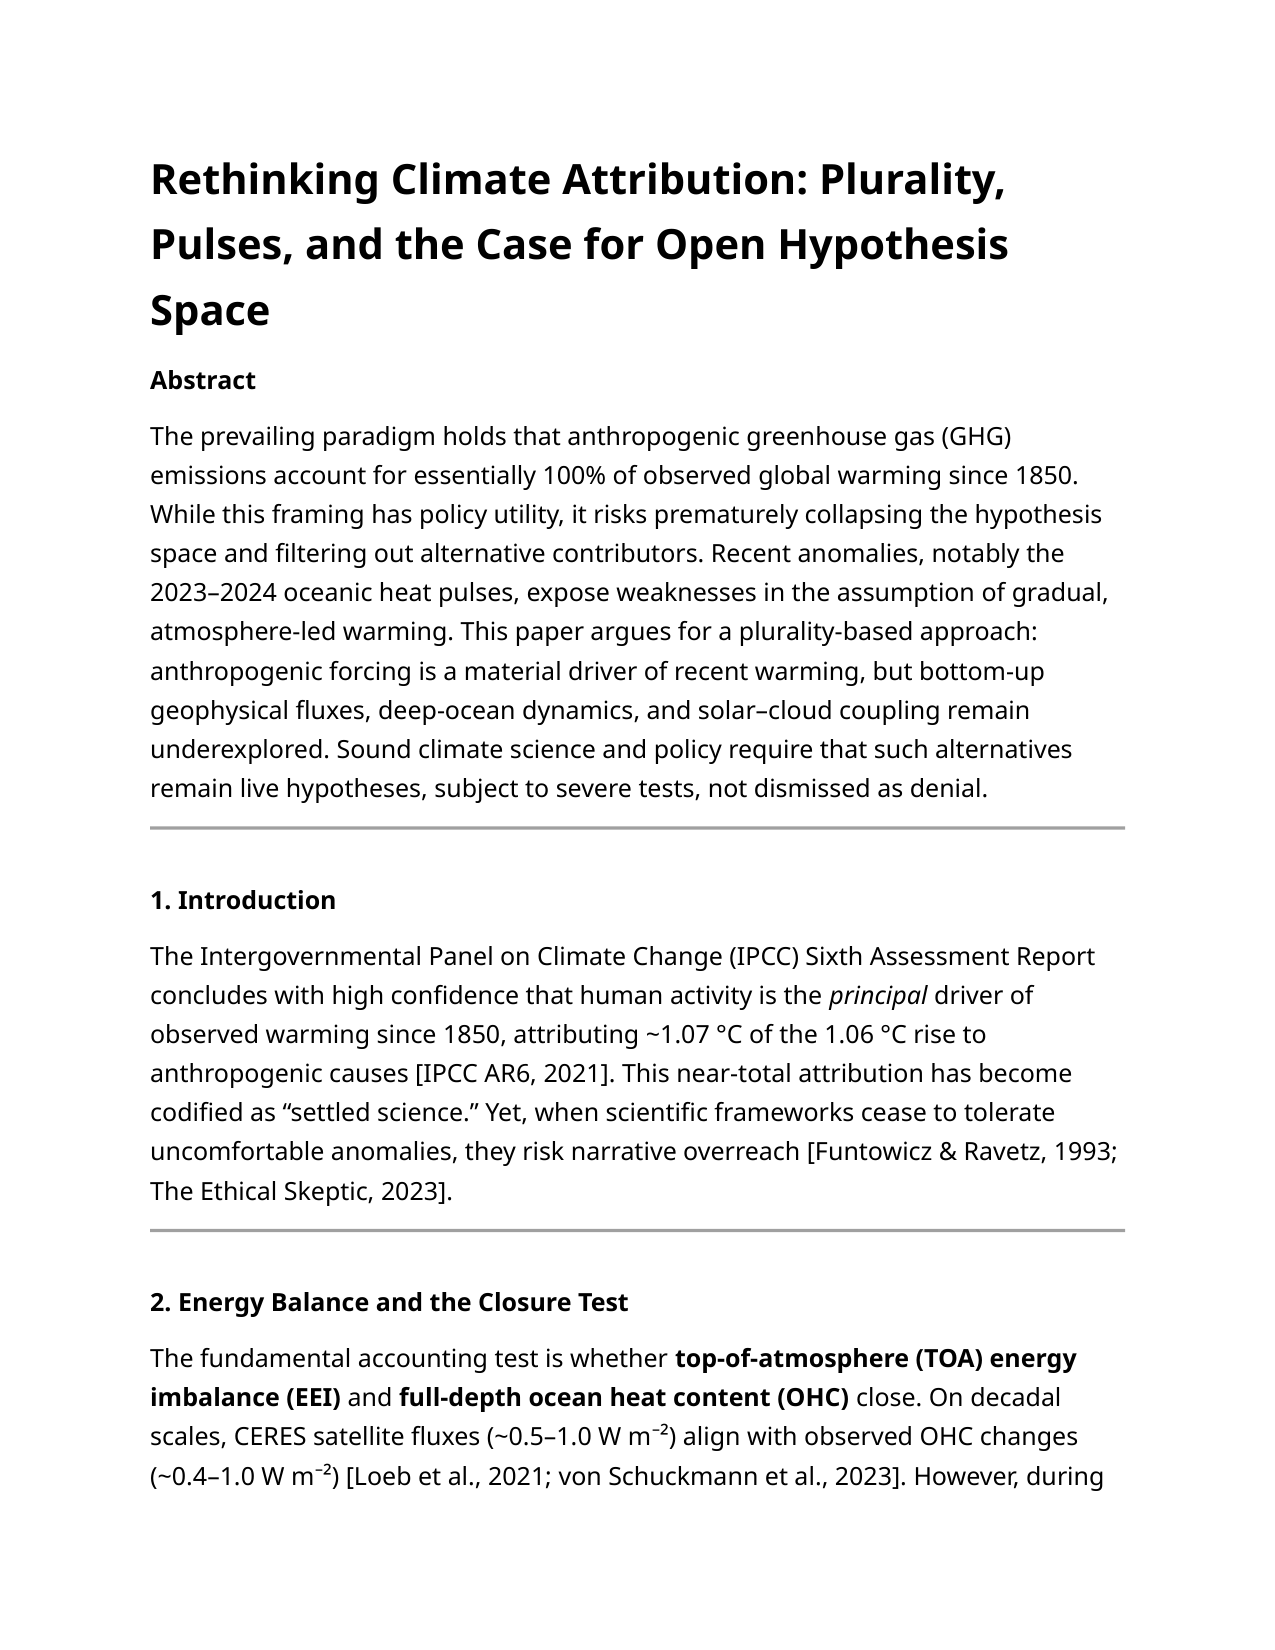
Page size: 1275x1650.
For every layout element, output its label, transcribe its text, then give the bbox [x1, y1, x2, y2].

text 1. Introduction [150, 882, 1125, 916]
text The prevailing paradigm holds that anthropogenic greenhouse gas (GHG) emissions account for essentially 100% of observed global warming since 1850. While this framing has policy utility, it risks prematurely collapsing the hypothesis space and filtering out alternative contributors. Recent anomalies, notably the 2023–2024 oceanic heat pulses, expose weaknesses in the assumption of gradual, atmosphere-led warming. This paper argues for a plurality-based approach: anthropogenic forcing is a material driver of recent warming, but bottom-up geophysical fluxes, deep-ocean dynamics, and solar–cloud coupling remain underexplored. Sound climate science and policy require that such alternatives remain live hypotheses, subject to severe tests, not dismissed as denial. [150, 418, 1125, 805]
text Rethinking Climate Attribution: Plurality, Pulses, and the Case for Open Hypothesis Space [150, 150, 1125, 337]
text Abstract [150, 362, 1125, 396]
text The Intergovernmental Panel on Climate Change (IPCC) Sixth Assessment Report concludes with high confidence that human activity is the principal driver of observed warming since 1850, attributing ~1.07 °C of the 1.06 °C rise to anthropogenic causes [IPCC AR6, 2021]. This near-total attribution has become codified as “settled science.” Yet, when scientific frameworks cease to tolerate uncomfortable anomalies, they risk narrative overreach [Funtowicz & Ravetz, 1993; The Ethical Skeptic, 2023]. [150, 938, 1125, 1207]
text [150, 1341, 1125, 1492]
text 2. Energy Balance and the Closure Test [150, 1285, 1125, 1319]
